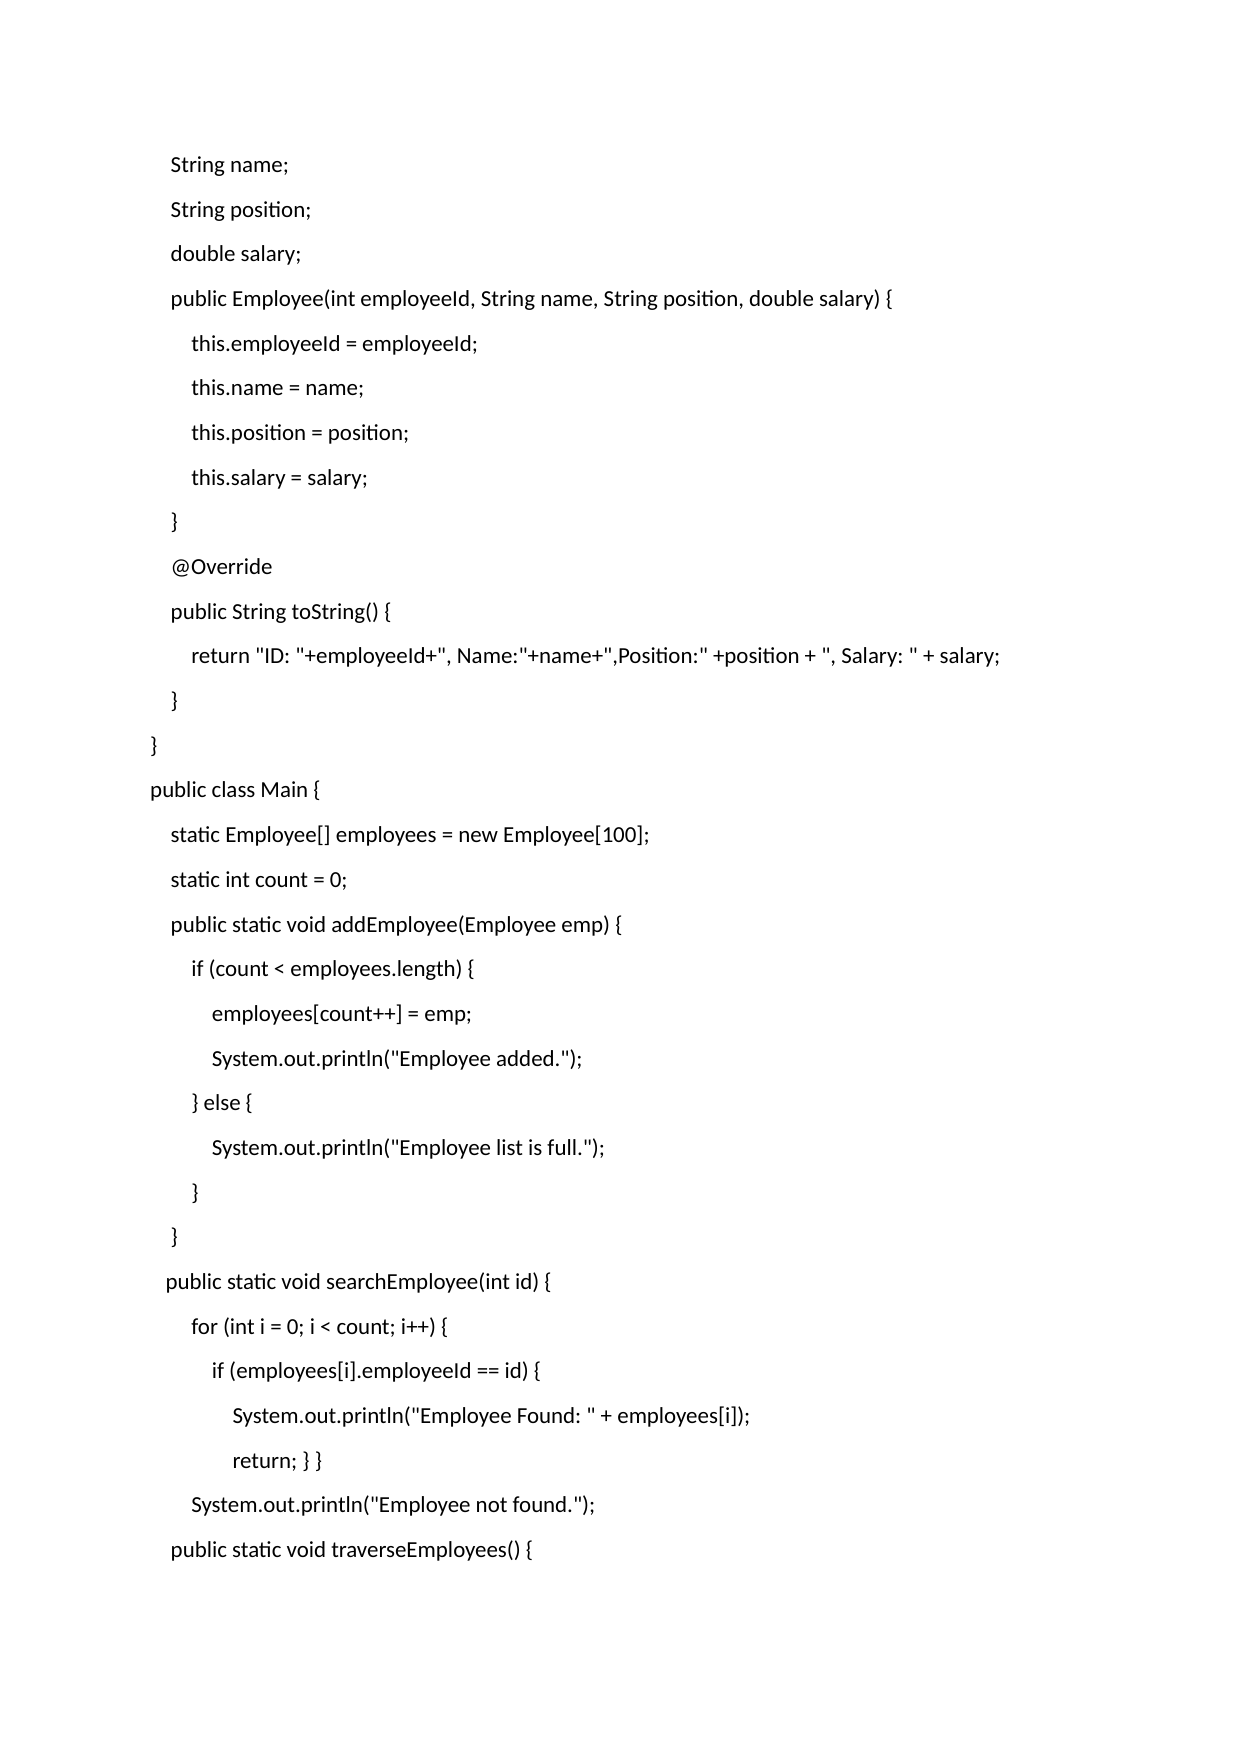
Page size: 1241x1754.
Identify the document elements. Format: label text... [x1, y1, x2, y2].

text System.out.println("Employee added."); [150, 1044, 1090, 1072]
text public static void searchEmployee(int id) { [150, 1267, 1090, 1295]
text return; } } [150, 1446, 1090, 1474]
text this.employeeId = employeeId; [150, 329, 1090, 357]
text } [150, 686, 1090, 714]
text static Employee[] employees = new Employee[100]; [150, 820, 1090, 848]
text if (count < employees.length) { [150, 954, 1090, 982]
text public static void addEmployee(Employee emp) { [150, 910, 1090, 938]
text String name; [150, 150, 1090, 178]
text System.out.println("Employee Found: " + employees[i]); [150, 1401, 1090, 1429]
text double salary; [150, 239, 1090, 267]
text for (int i = 0; i < count; i++) { [150, 1312, 1090, 1340]
text System.out.println("Employee list is full."); [150, 1133, 1090, 1161]
text employees[count++] = emp; [150, 999, 1090, 1027]
text System.out.println("Employee not found."); [150, 1491, 1090, 1519]
text return "ID: "+employeeId+", Name:"+name+",Position:" +position + ", Salary: " + salary; [150, 642, 1090, 669]
text this.position = position; [150, 418, 1090, 446]
text } [150, 1178, 1090, 1206]
text @Override [150, 552, 1090, 580]
text public static void traverseEmployees() { [150, 1535, 1090, 1563]
text } [150, 1222, 1090, 1251]
text public Employee(int employeeId, String name, String position, double salary) { [150, 284, 1090, 312]
text } [150, 507, 1090, 536]
text static int count = 0; [150, 865, 1090, 893]
text if (employees[i].employeeId == id) { [150, 1357, 1090, 1384]
text String position; [150, 195, 1090, 223]
text } else { [150, 1088, 1090, 1116]
text this.name = name; [150, 373, 1090, 401]
text public class Main { [150, 776, 1090, 804]
text public String toString() { [150, 597, 1090, 625]
text this.salary = salary; [150, 463, 1090, 491]
text } [150, 731, 1090, 759]
